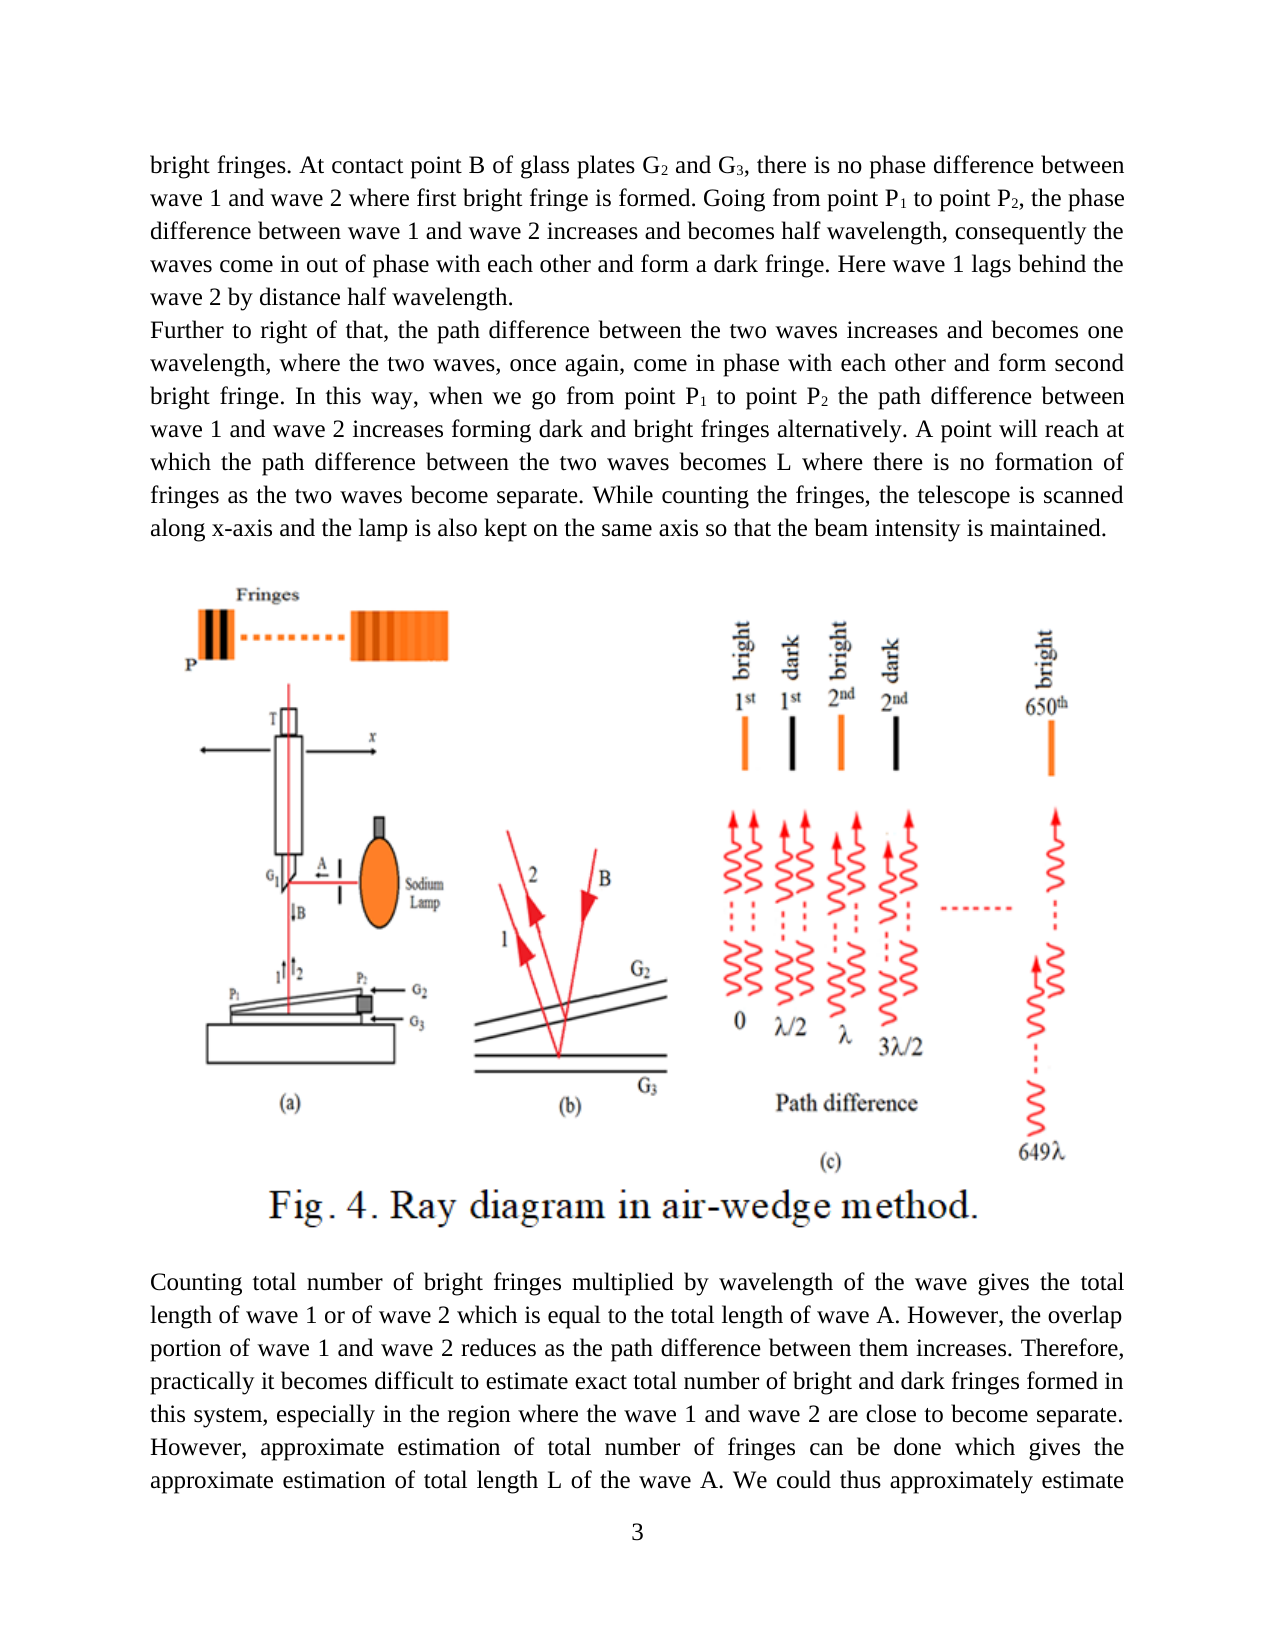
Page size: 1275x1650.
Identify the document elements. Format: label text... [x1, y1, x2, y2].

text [150, 1267, 1125, 1494]
picture [181, 579, 1095, 1229]
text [150, 150, 1125, 311]
text Further to right of that, the path difference between the two waves increases and becomes one wavelength, where the two waves, once again, come in phase with each other and form second bright fringe. In this way, when we go from point P1 to point P2 the path difference between wave 1 and wave 2 increases forming dark and bright fringes alternatively. A point will reach at which the path difference between the two waves becomes L where there is no formation of fringes as the two waves become separate. While counting the fringes, the telescope is scanned along x-axis and the lamp is also kept on the same axis so that the beam intensity is maintained. [150, 315, 1125, 542]
